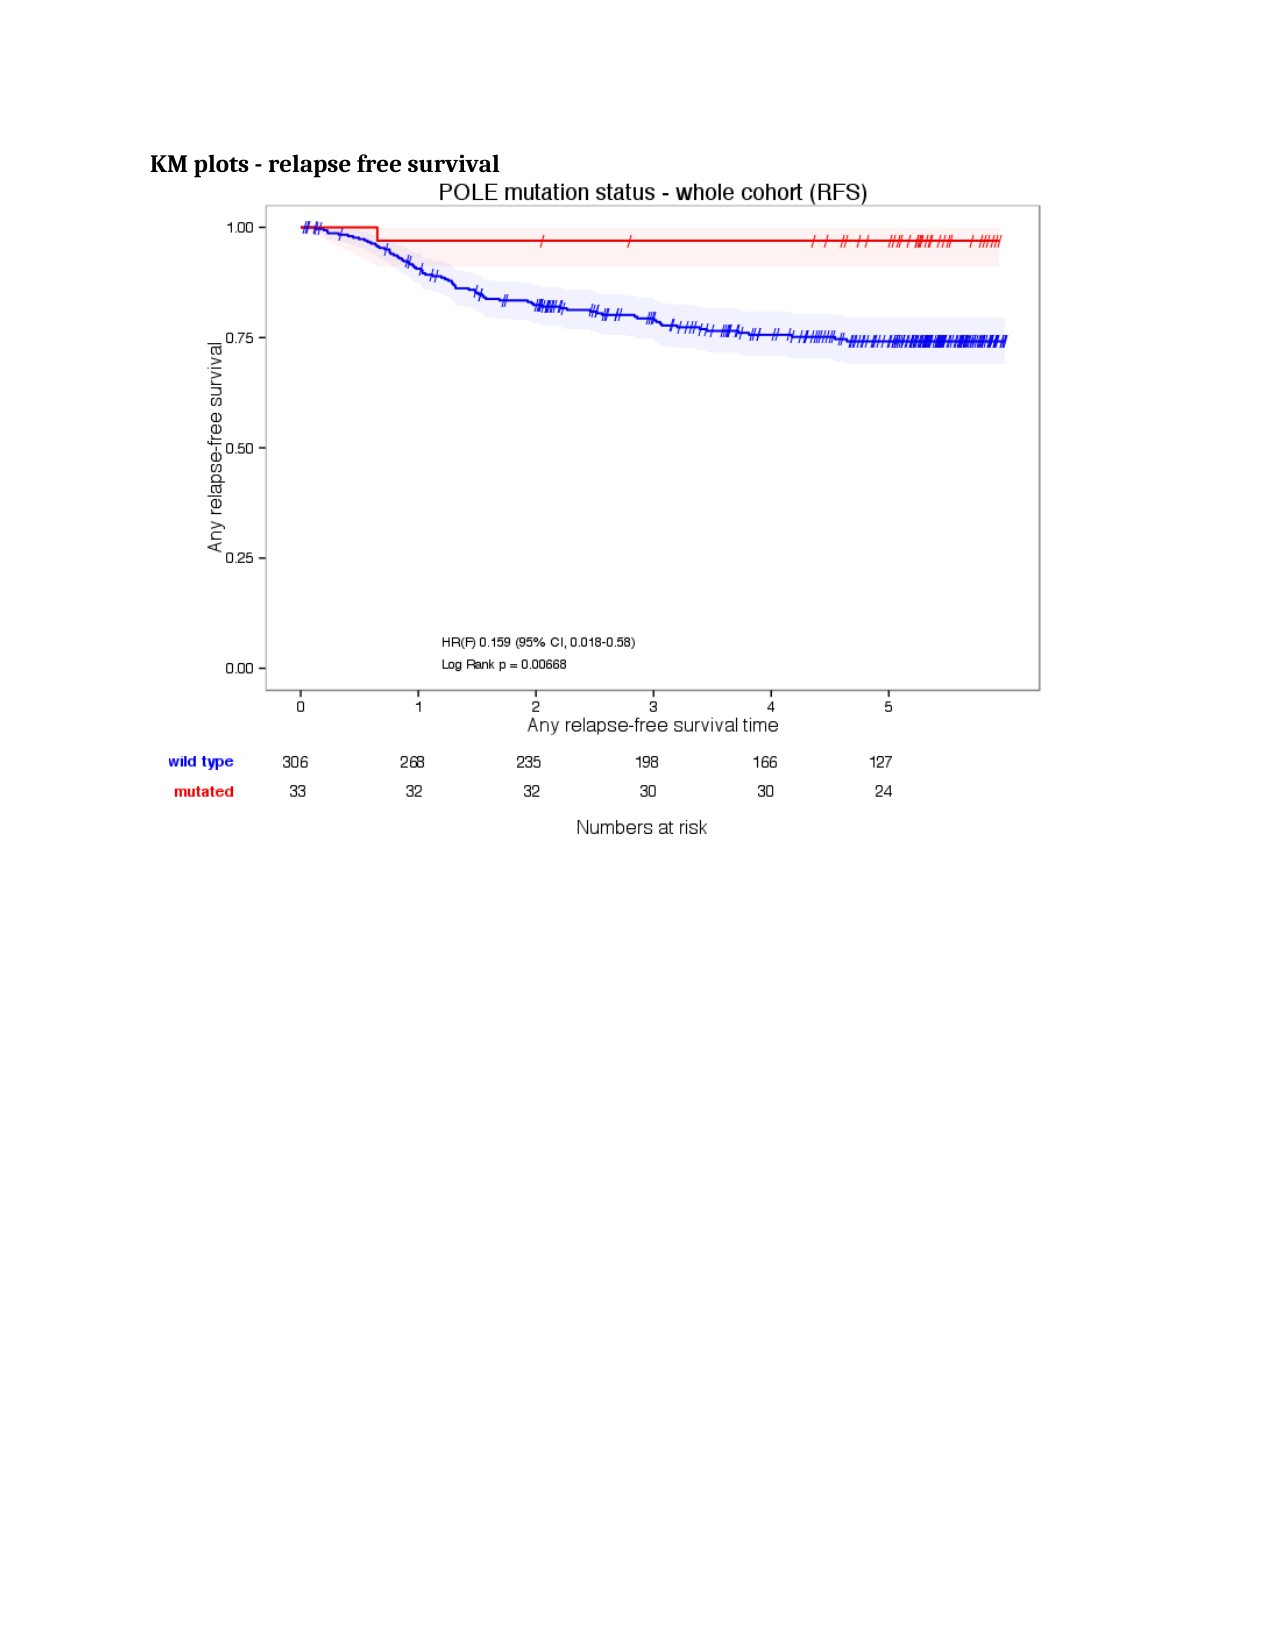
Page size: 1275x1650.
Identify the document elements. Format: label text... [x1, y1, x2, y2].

picture [168, 178, 1062, 848]
